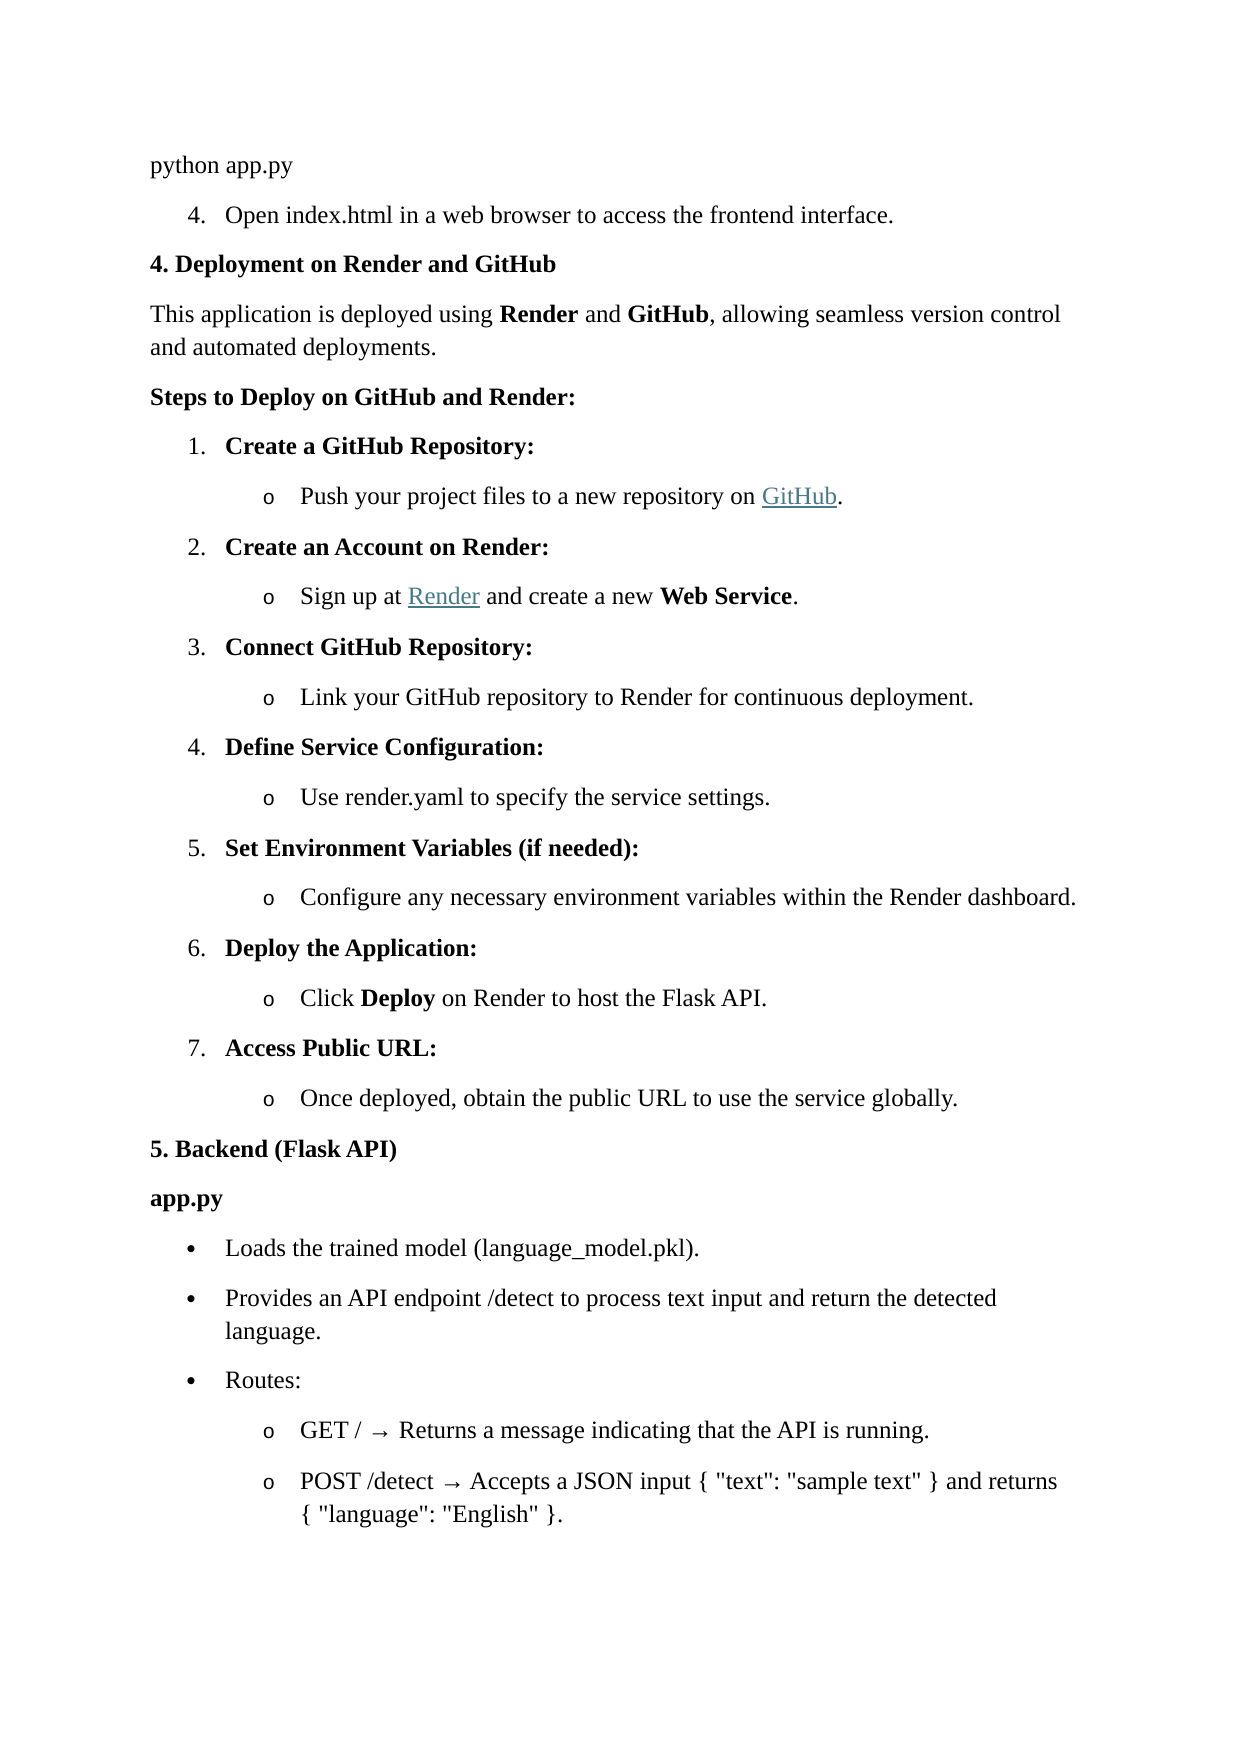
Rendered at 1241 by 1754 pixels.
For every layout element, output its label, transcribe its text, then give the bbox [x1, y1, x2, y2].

list Set Environment Variables (if needed): [187, 833, 1090, 861]
list Routes: [187, 1365, 1090, 1394]
list Sign up at Render and create a new Web Service. [262, 581, 1090, 611]
text app.py [150, 1183, 1090, 1212]
list Configure any necessary environment variables within the Render dashboard. [262, 882, 1090, 912]
text 4. Deployment on Render and GitHub [150, 249, 1090, 278]
list GET / → Returns a message indicating that the API is running. [262, 1415, 1090, 1445]
list Create an Account on Render: [187, 532, 1090, 561]
list Connect GitHub Repository: [187, 632, 1090, 661]
list Loads the trained model (language_model.pkl). [187, 1233, 1090, 1262]
list Use render.yaml to specify the service settings. [262, 782, 1090, 812]
list Provides an API endpoint /detect to process text input and return the detected language. [187, 1283, 1090, 1344]
list Create a GitHub Repository: [187, 431, 1090, 460]
list Push your project files to a new repository on GitHub. [262, 481, 1090, 511]
list Define Service Configuration: [187, 732, 1090, 761]
list Click Deploy on Render to host the Flask API. [262, 983, 1090, 1012]
list POST /detect → Accepts a JSON input { "text": "sample text" } and returns { "language": "English" }. [262, 1466, 1090, 1528]
list Link your GitHub repository to Render for continuous deployment. [262, 682, 1090, 711]
text Steps to Deploy on GitHub and Render: [150, 382, 1090, 411]
text 5. Backend (Flask API) [150, 1134, 1090, 1162]
list Once deployed, obtain the public URL to use the service globally. [262, 1083, 1090, 1113]
text python app.py [150, 150, 1090, 179]
list Open index.html in a web browser to access the frontend interface. [187, 200, 1090, 228]
list Deploy the Application: [187, 933, 1090, 962]
list Access Public URL: [187, 1033, 1090, 1062]
text This application is deployed using Render and GitHub, allowing seamless version control and automated deployments. [150, 299, 1090, 361]
